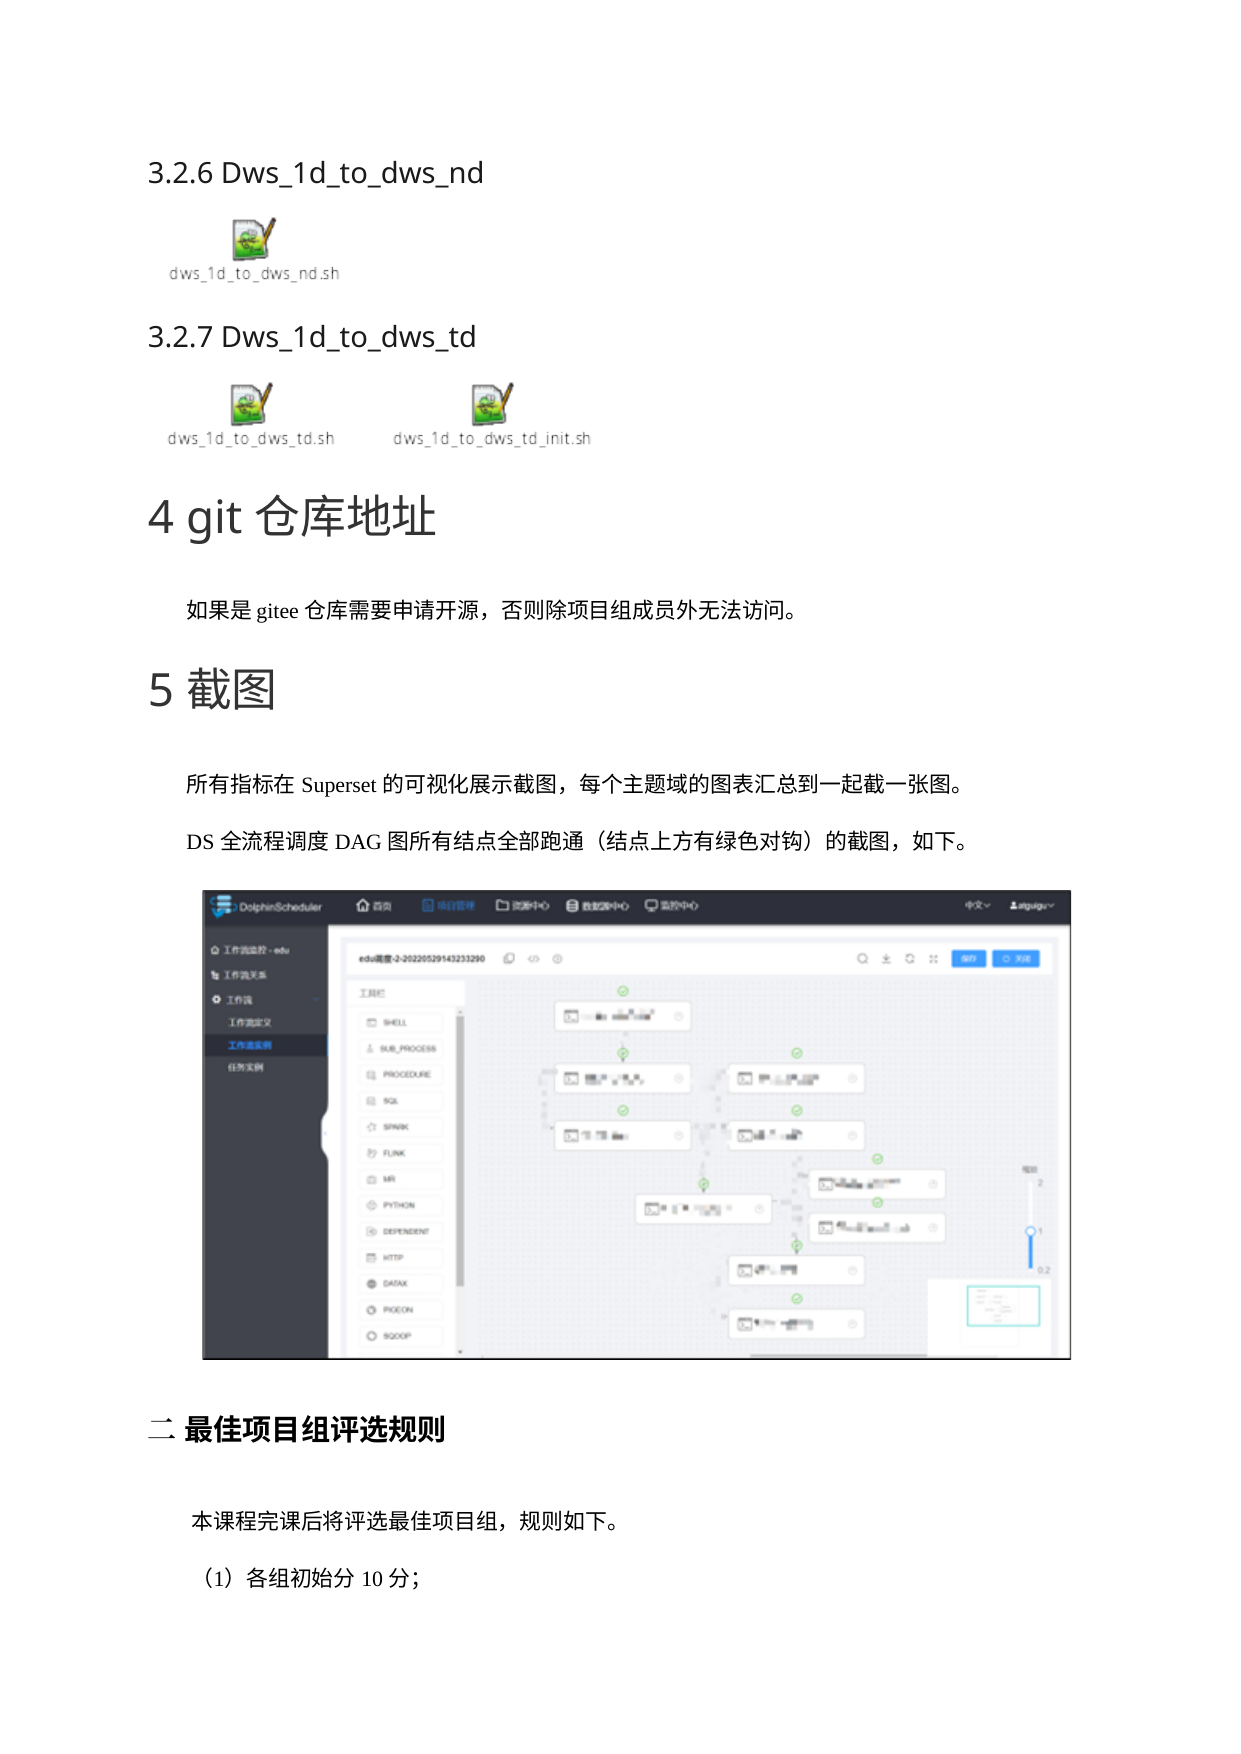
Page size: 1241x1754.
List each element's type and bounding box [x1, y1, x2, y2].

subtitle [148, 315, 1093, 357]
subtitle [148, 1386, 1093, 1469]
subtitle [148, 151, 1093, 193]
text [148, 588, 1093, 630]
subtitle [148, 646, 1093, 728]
picture [202, 890, 1072, 1360]
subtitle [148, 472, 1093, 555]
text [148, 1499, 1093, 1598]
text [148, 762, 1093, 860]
